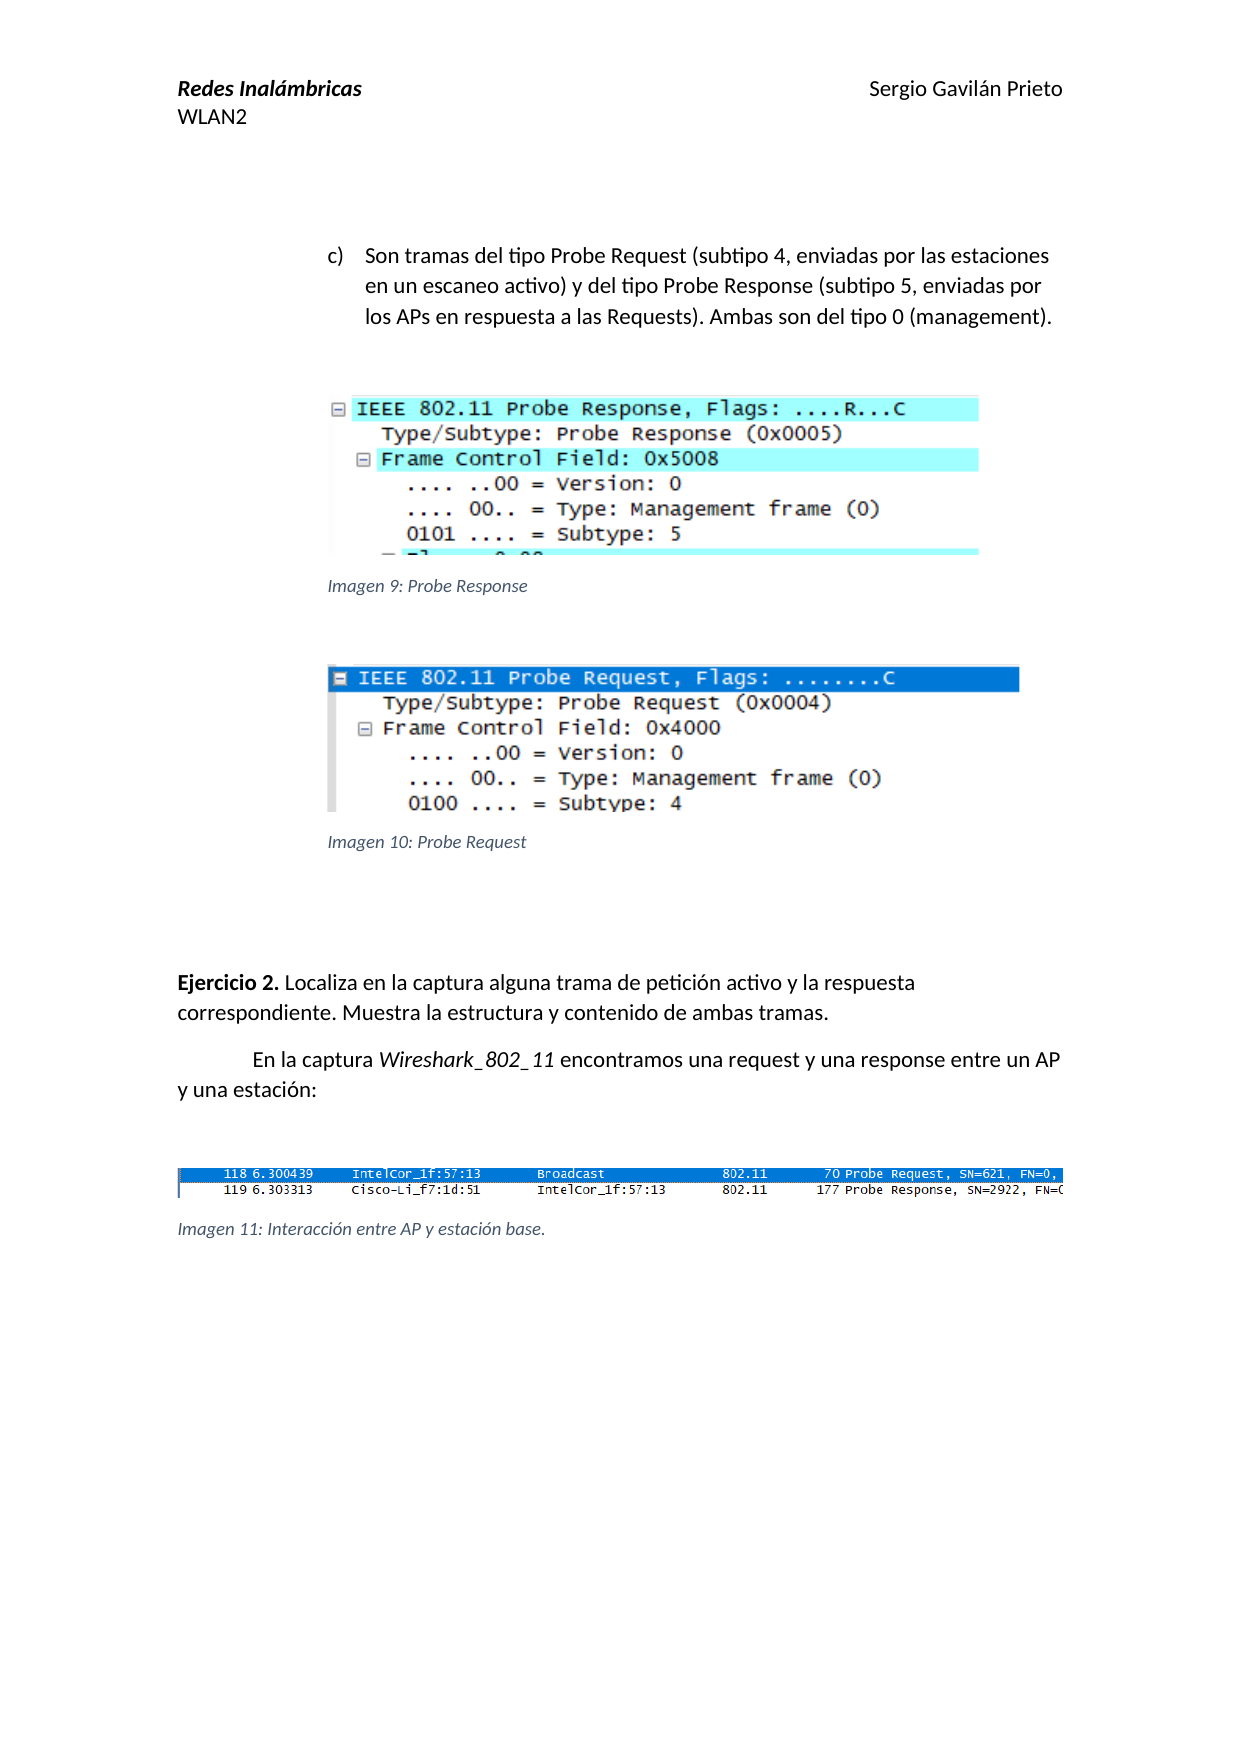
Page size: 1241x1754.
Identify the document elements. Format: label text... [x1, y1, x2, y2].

text Imagen 10: Probe Request [252, 830, 1063, 853]
text En la captura Wireshark_802_11 encontramos una request y una response entre un AP y una estación: [177, 1045, 1063, 1103]
text Imagen 11: Interacción entre AP y estación base. [177, 1217, 1063, 1240]
text Imagen 9: Probe Response [252, 574, 1063, 597]
picture [177, 1168, 1063, 1198]
picture [327, 395, 979, 555]
text Ejercicio 2. Localiza en la captura alguna trama de petición activo y la respuesta correspondiente. Muestra la estructura y contenido de ambas tramas. [177, 968, 1063, 1026]
picture [327, 664, 1020, 812]
list Son tramas del tipo Probe Request (subtipo 4, enviadas por las estaciones en un escaneo activo) y del tipo Probe Response (subtipo 5, enviadas por los APs en respuesta a las Requests). Ambas son del tipo 0 (management). [327, 241, 1063, 330]
